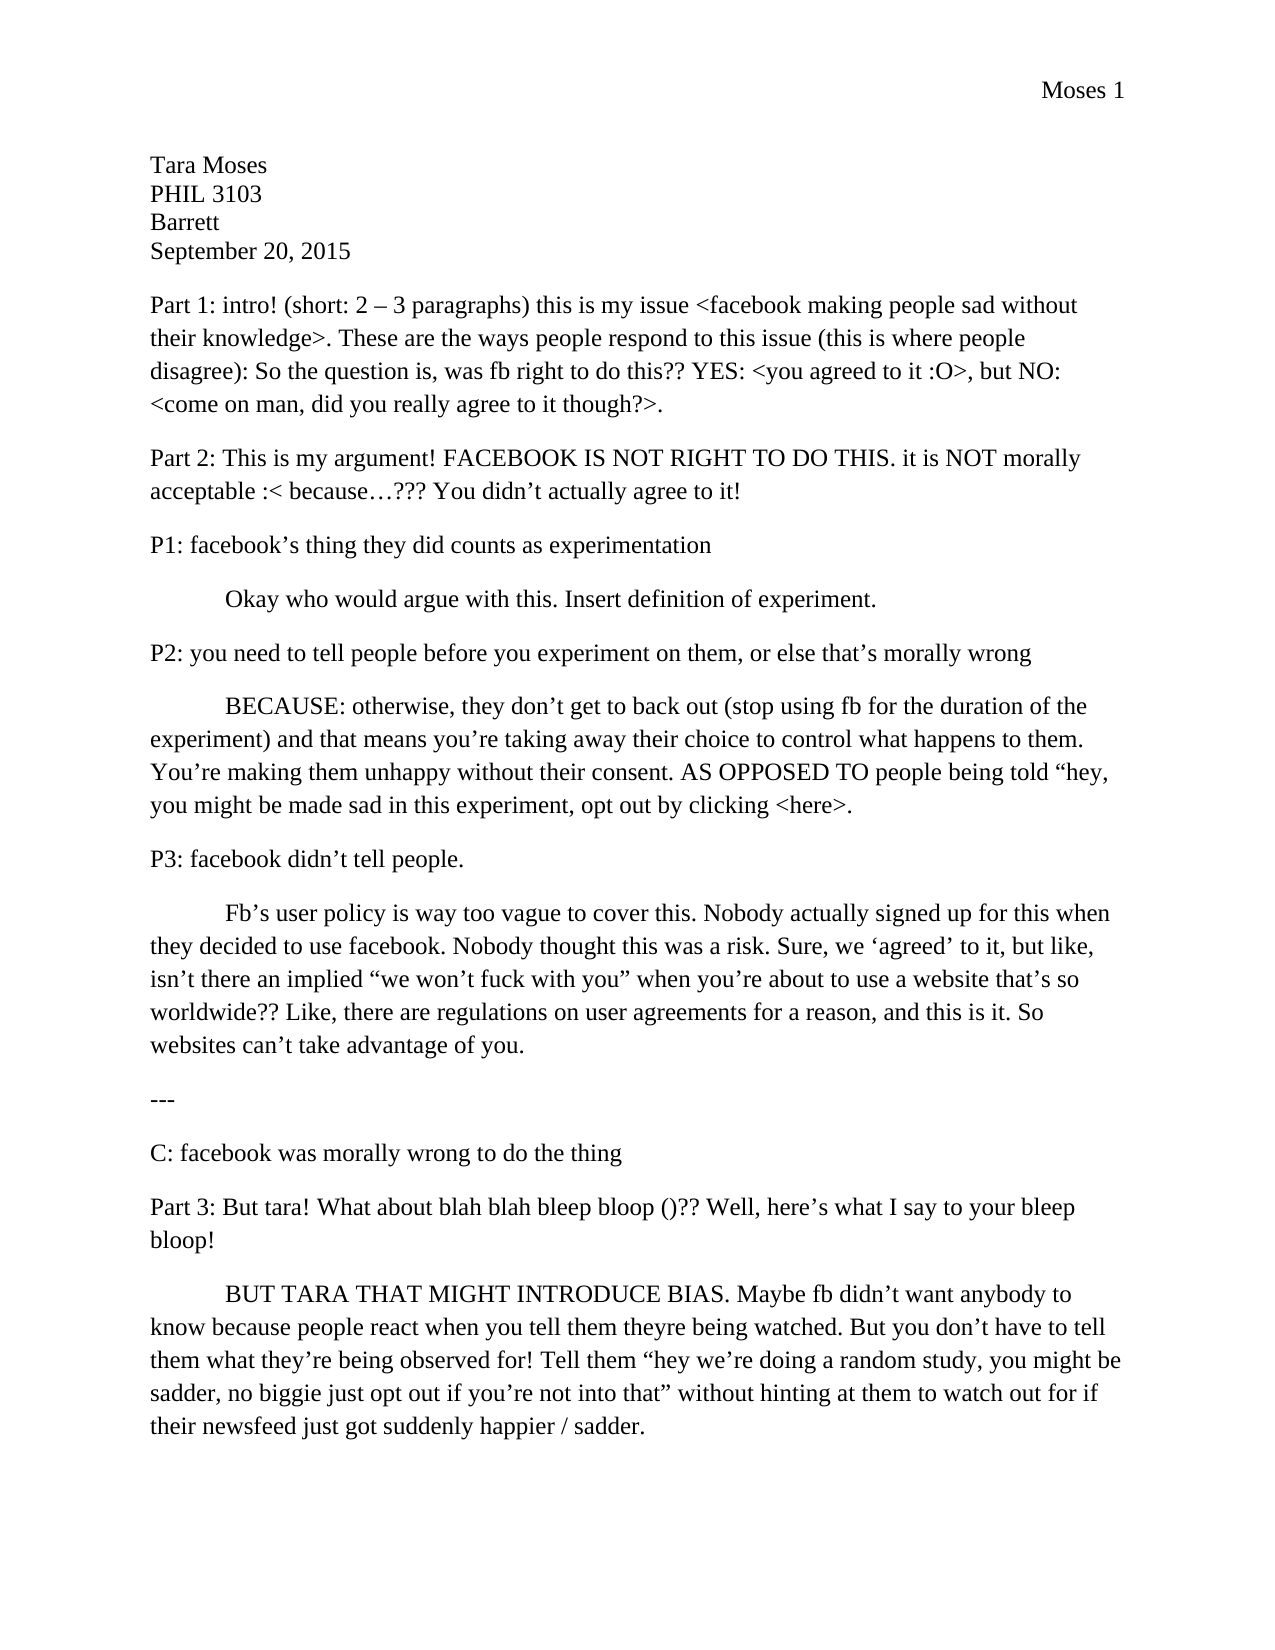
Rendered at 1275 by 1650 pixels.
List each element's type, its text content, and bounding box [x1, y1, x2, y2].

text BECAUSE: otherwise, they don’t get to back out (stop using fb for the duration of the experiment) and that means you’re taking away their choice to control what happens to them. You’re making them unhappy without their consent. AS OPPOSED TO people being told “hey, you might be made sad in this experiment, opt out by clicking <here>. [150, 691, 1125, 819]
text Part 1: intro! (short: 2 – 3 paragraphs) this is my issue <facebook making people sad without their knowledge>. These are the ways people respond to this issue (this is where people disagree): So the question is, was fb right to do this?? YES: <you agreed to it :O>, but NO: <come on man, did you really agree to it though?>. [150, 290, 1125, 418]
text P2: you need to tell people before you experiment on them, or else that’s morally wrong [150, 638, 1125, 666]
text BUT TARA THAT MIGHT INTRODUCE BIAS. Maybe fb didn’t want anybody to know because people react when you tell them theyre being watched. But you don’t have to tell them what they’re being observed for! Tell them “hey we’re doing a random study, you might be sadder, no biggie just opt out if you’re not into that” without hinting at them to watch out for if their newsfeed just got suddenly happier / sadder. [150, 1279, 1125, 1439]
text September 20, 2015 [150, 236, 1125, 265]
text Tara Moses [150, 150, 1125, 179]
text Okay who would argue with this. Insert definition of experiment. [150, 584, 1125, 612]
text PHIL 3103 [150, 179, 1125, 207]
text P3: facebook didn’t tell people. [150, 844, 1125, 873]
text P1: facebook’s thing they did counts as experimentation [150, 530, 1125, 559]
text --- [150, 1084, 1125, 1113]
text C: facebook was morally wrong to do the thing [150, 1138, 1125, 1167]
text Part 2: This is my argument! FACEBOOK IS NOT RIGHT TO DO THIS. it is NOT morally acceptable :< because…??? You didn’t actually agree to it! [150, 443, 1125, 505]
text Barrett [150, 207, 1125, 236]
text Fb’s user policy is way too vague to cover this. Nobody actually signed up for this when they decided to use facebook. Nobody thought this was a risk. Sure, we ‘agreed’ to it, but like, isn’t there an implied “we won’t fuck with you” when you’re about to use a website that’s so worldwide?? Like, there are regulations on user agreements for a reason, and this is it. So websites can’t take advantage of you. [150, 898, 1125, 1059]
text Part 3: But tara! What about blah blah bleep bloop ()?? Well, here’s what I say to your bleep bloop! [150, 1192, 1125, 1254]
